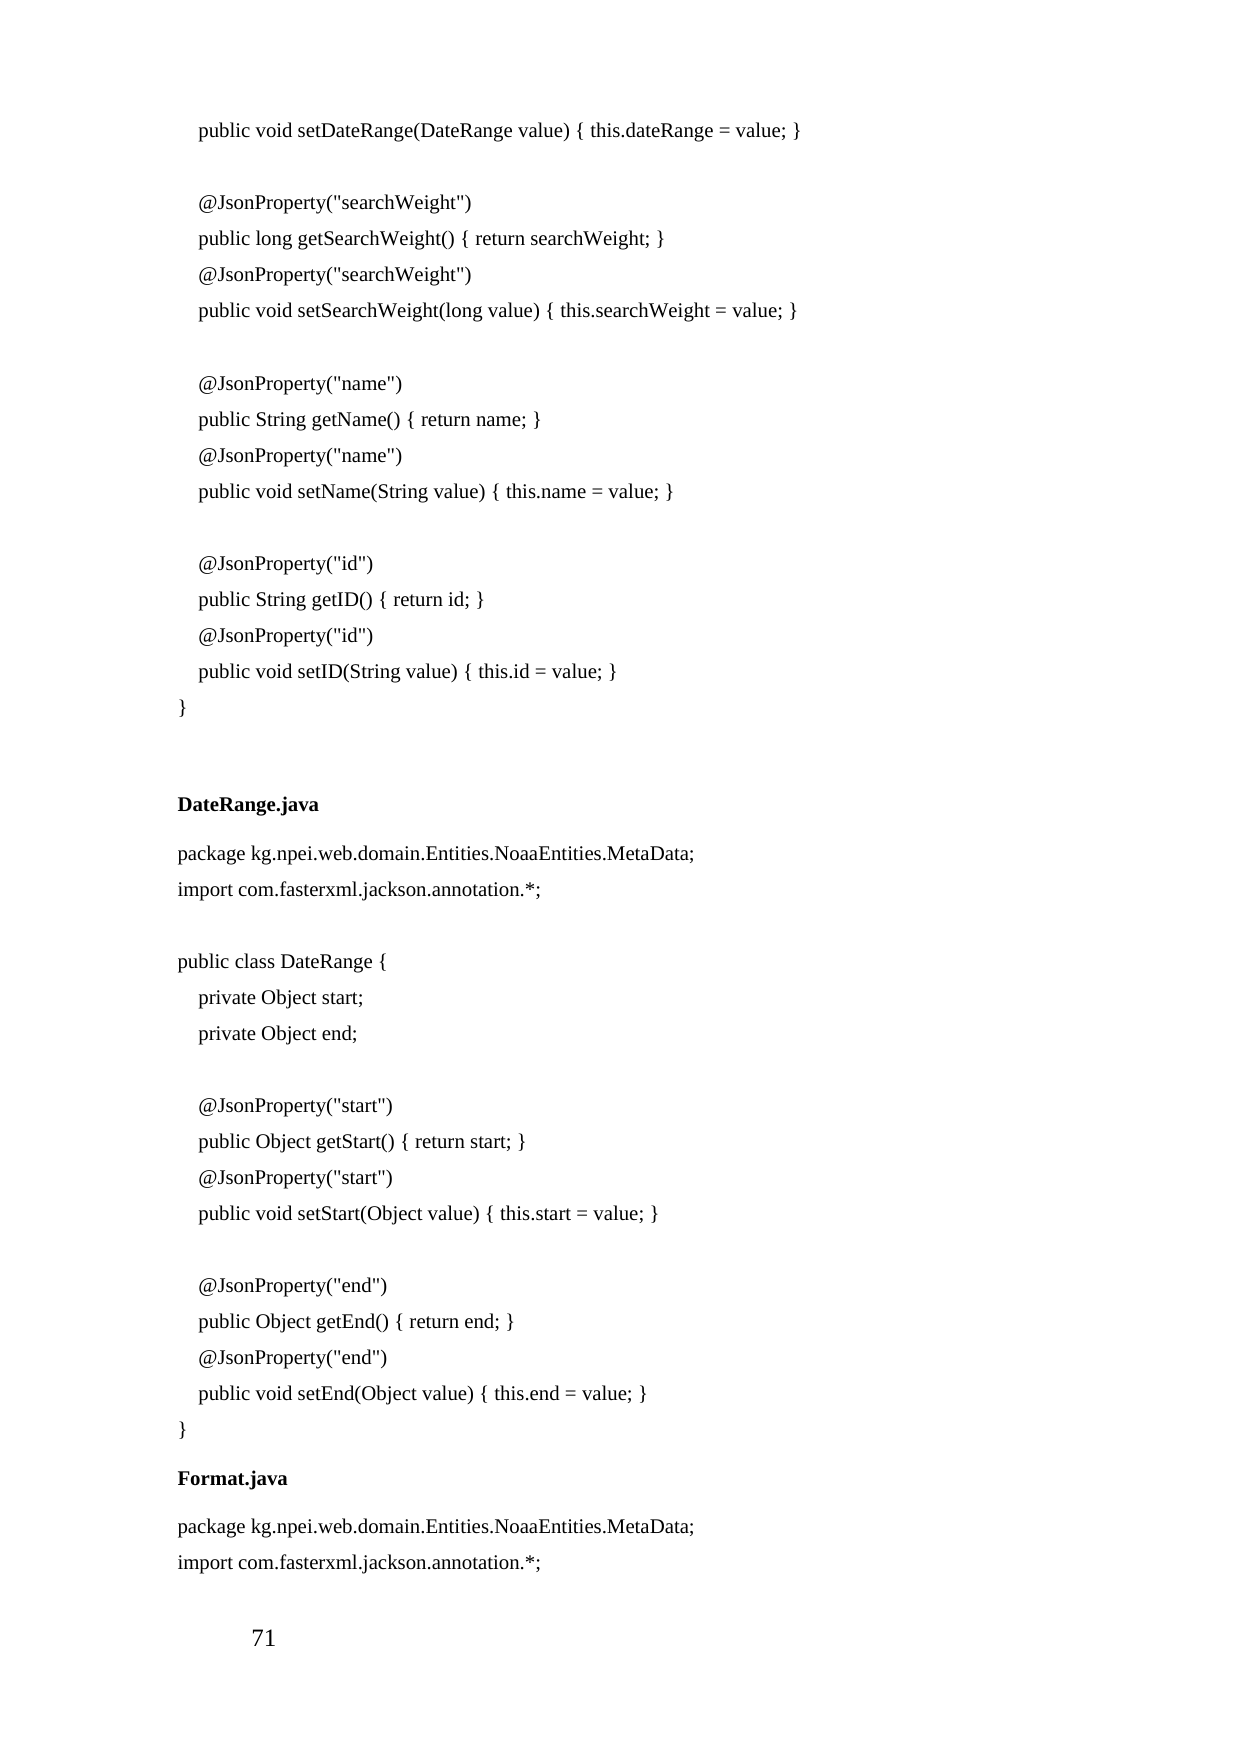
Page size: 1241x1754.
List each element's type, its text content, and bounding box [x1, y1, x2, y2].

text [177, 118, 1181, 719]
text DateRange.java [177, 792, 1181, 816]
text Format.java [177, 1466, 1181, 1490]
text package kg.npei.web.domain.Entities.NoaaEntities.MetaData; import com.fasterxml.jackson.annotation.*; public class DateRange { private Object start; private Object end; @JsonProperty("start") public Object getStart() { return start; } @JsonProperty("start") public void setStart(Object value) { this.start = value; } @JsonProperty("end") public Object getEnd() { return end; } @JsonProperty("end") public void setEnd(Object value) { this.end = value; } } [177, 840, 1181, 1441]
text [177, 1514, 1181, 1610]
